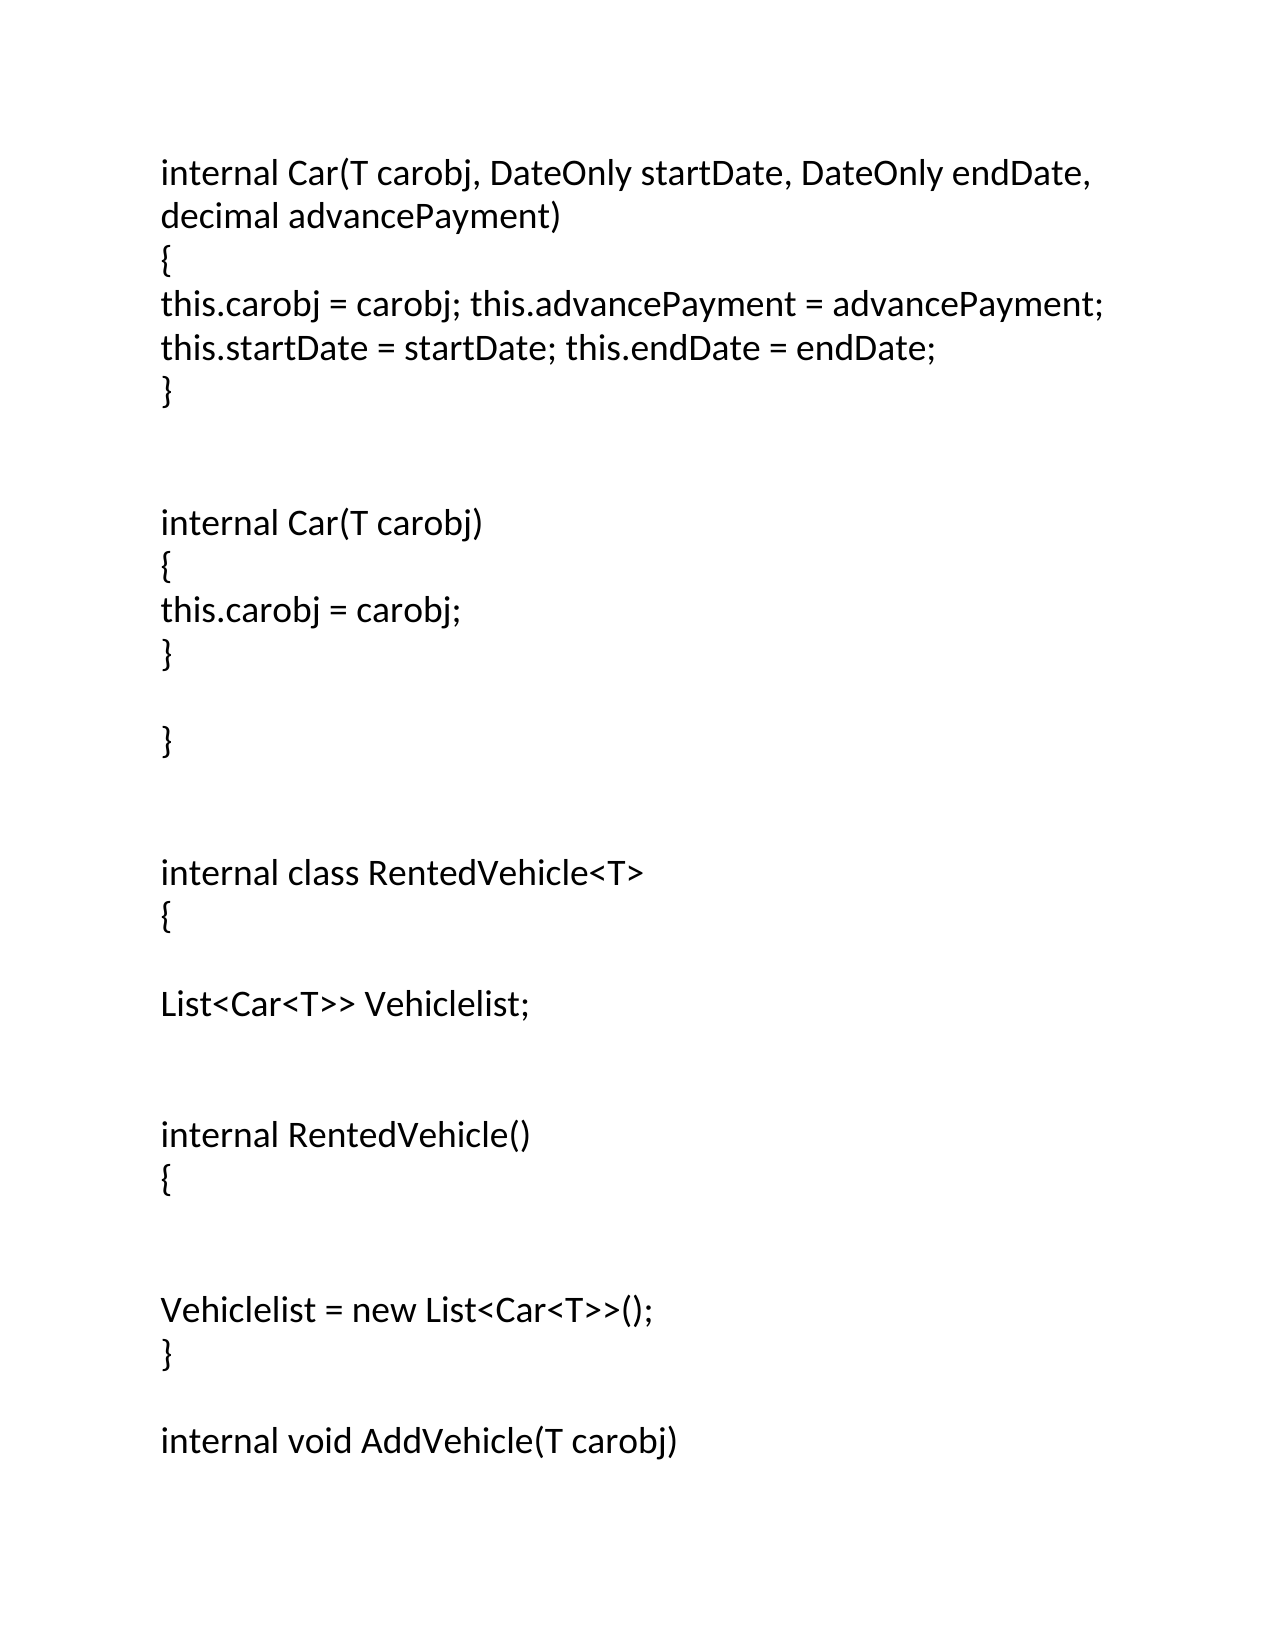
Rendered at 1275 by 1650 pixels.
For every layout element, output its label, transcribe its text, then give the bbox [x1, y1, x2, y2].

text List<Car<T>> Vehiclelist; [160, 981, 1127, 1025]
text } [160, 719, 1127, 762]
text } [160, 1331, 1127, 1375]
text internal Car(T carobj) [160, 500, 1127, 544]
text internal void AddVehicle(T carobj) [160, 1419, 1127, 1462]
text } [160, 631, 1127, 675]
text this.carobj = carobj; this.advancePayment = advancePayment; this.startDate = startDate; this.endDate = endDate; [160, 281, 1127, 369]
text internal class RentedVehicle<T> [160, 850, 1127, 894]
text { [160, 544, 1127, 587]
text } [160, 369, 1127, 412]
text this.carobj = carobj; [160, 587, 1127, 631]
text { [160, 894, 1127, 937]
text { [160, 237, 1127, 281]
text internal Car(T carobj, DateOnly startDate, DateOnly endDate, decimal advancePayment) [160, 150, 1127, 237]
text Vehiclelist = new List<Car<T>>(); [160, 1287, 1127, 1331]
text internal RentedVehicle() [160, 1112, 1127, 1156]
text { [160, 1156, 1127, 1200]
